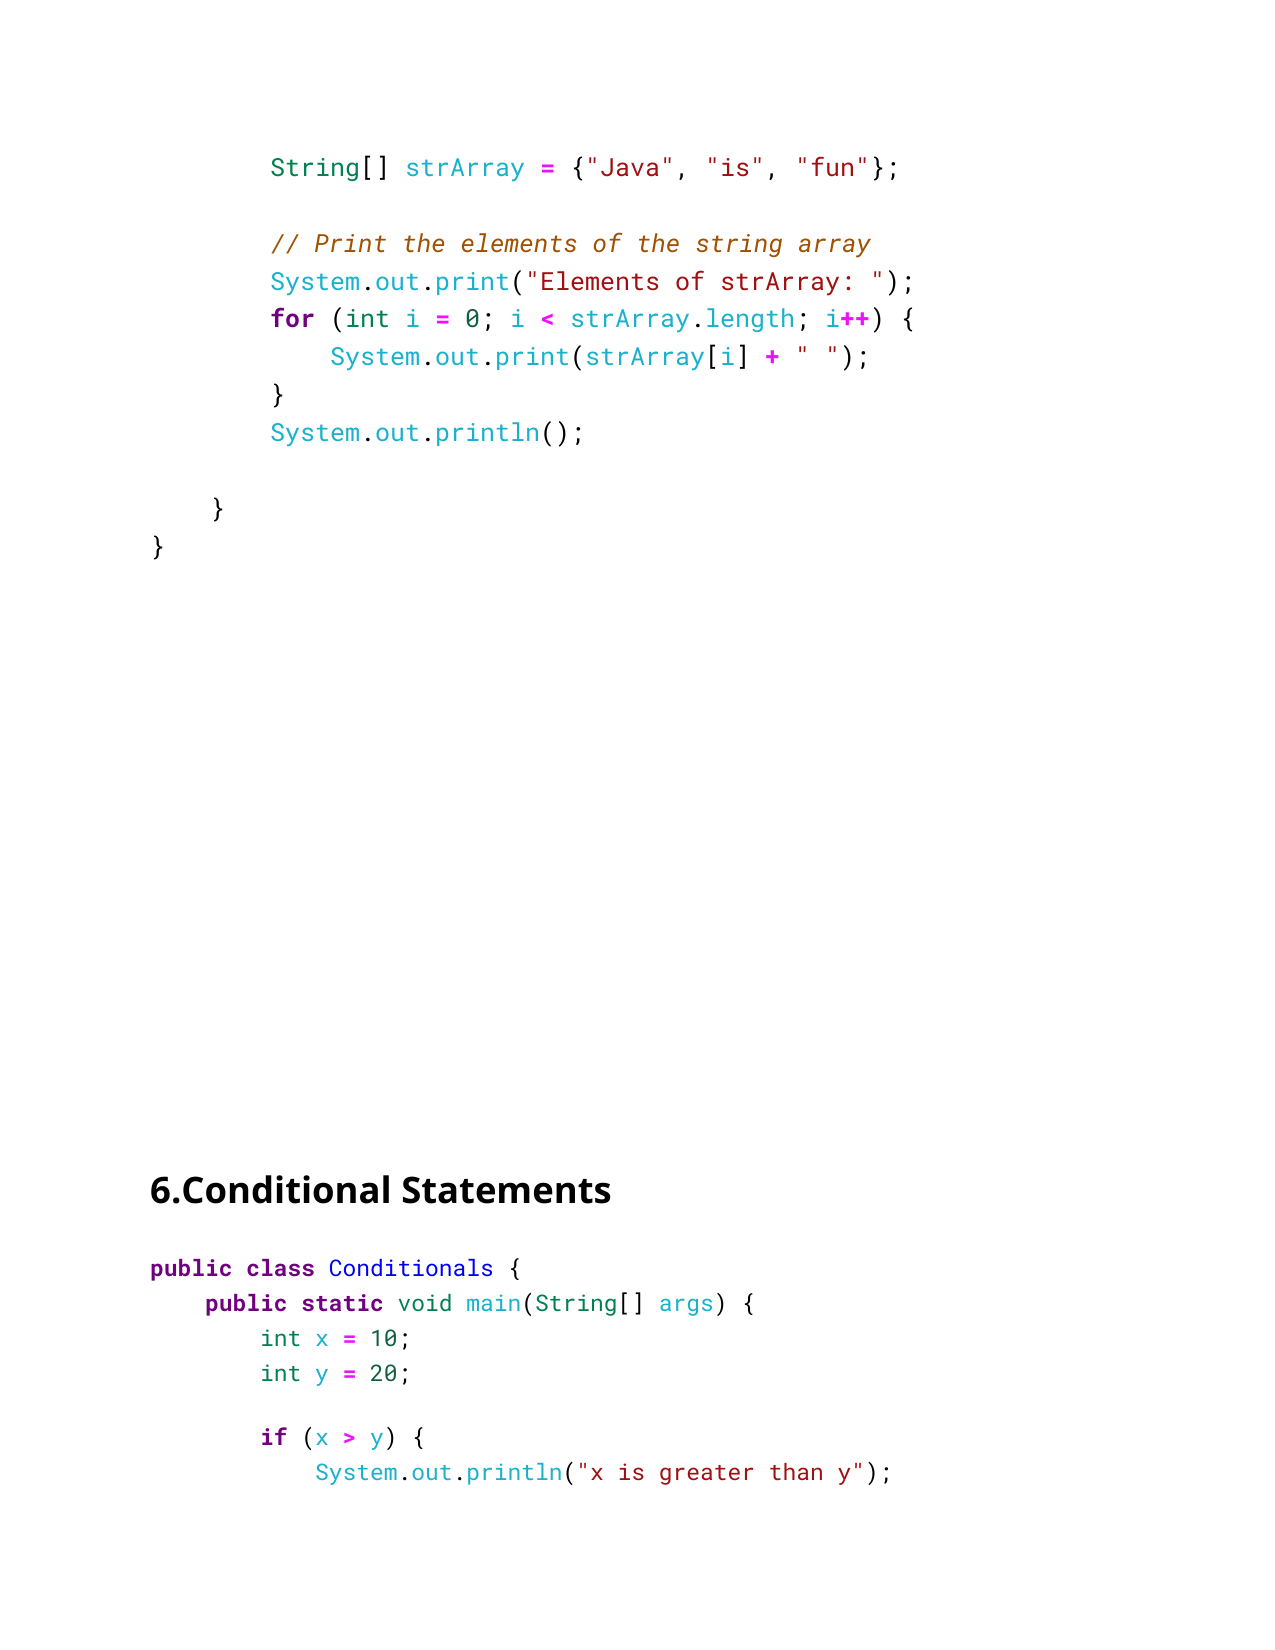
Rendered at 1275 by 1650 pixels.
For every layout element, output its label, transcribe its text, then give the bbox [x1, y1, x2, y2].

text if (x > y) { [150, 1422, 1125, 1452]
text // Print the elements of the string array [150, 226, 1125, 259]
text } [150, 377, 1125, 411]
text } [150, 529, 1125, 562]
subtitle 6.Conditional Statements [150, 1165, 1125, 1215]
text int x = 10; [150, 1322, 1125, 1352]
text System.out.print(strArray[i] + " "); [150, 339, 1125, 373]
text System.out.print("Elements of strArray: "); [150, 264, 1125, 297]
text System.out.println(); [150, 415, 1125, 448]
text public class Conditionals { [150, 1253, 1125, 1283]
text } [150, 491, 1125, 524]
text System.out.println("x is greater than y"); [150, 1456, 1125, 1487]
text int y = 20; [150, 1357, 1125, 1387]
text for (int i = 0; i < strArray.length; i++) { [150, 302, 1125, 335]
text String[] strArray = {"Java", "is", "fun"}; [150, 150, 1125, 183]
text public static void main(String[] args) { [150, 1287, 1125, 1318]
